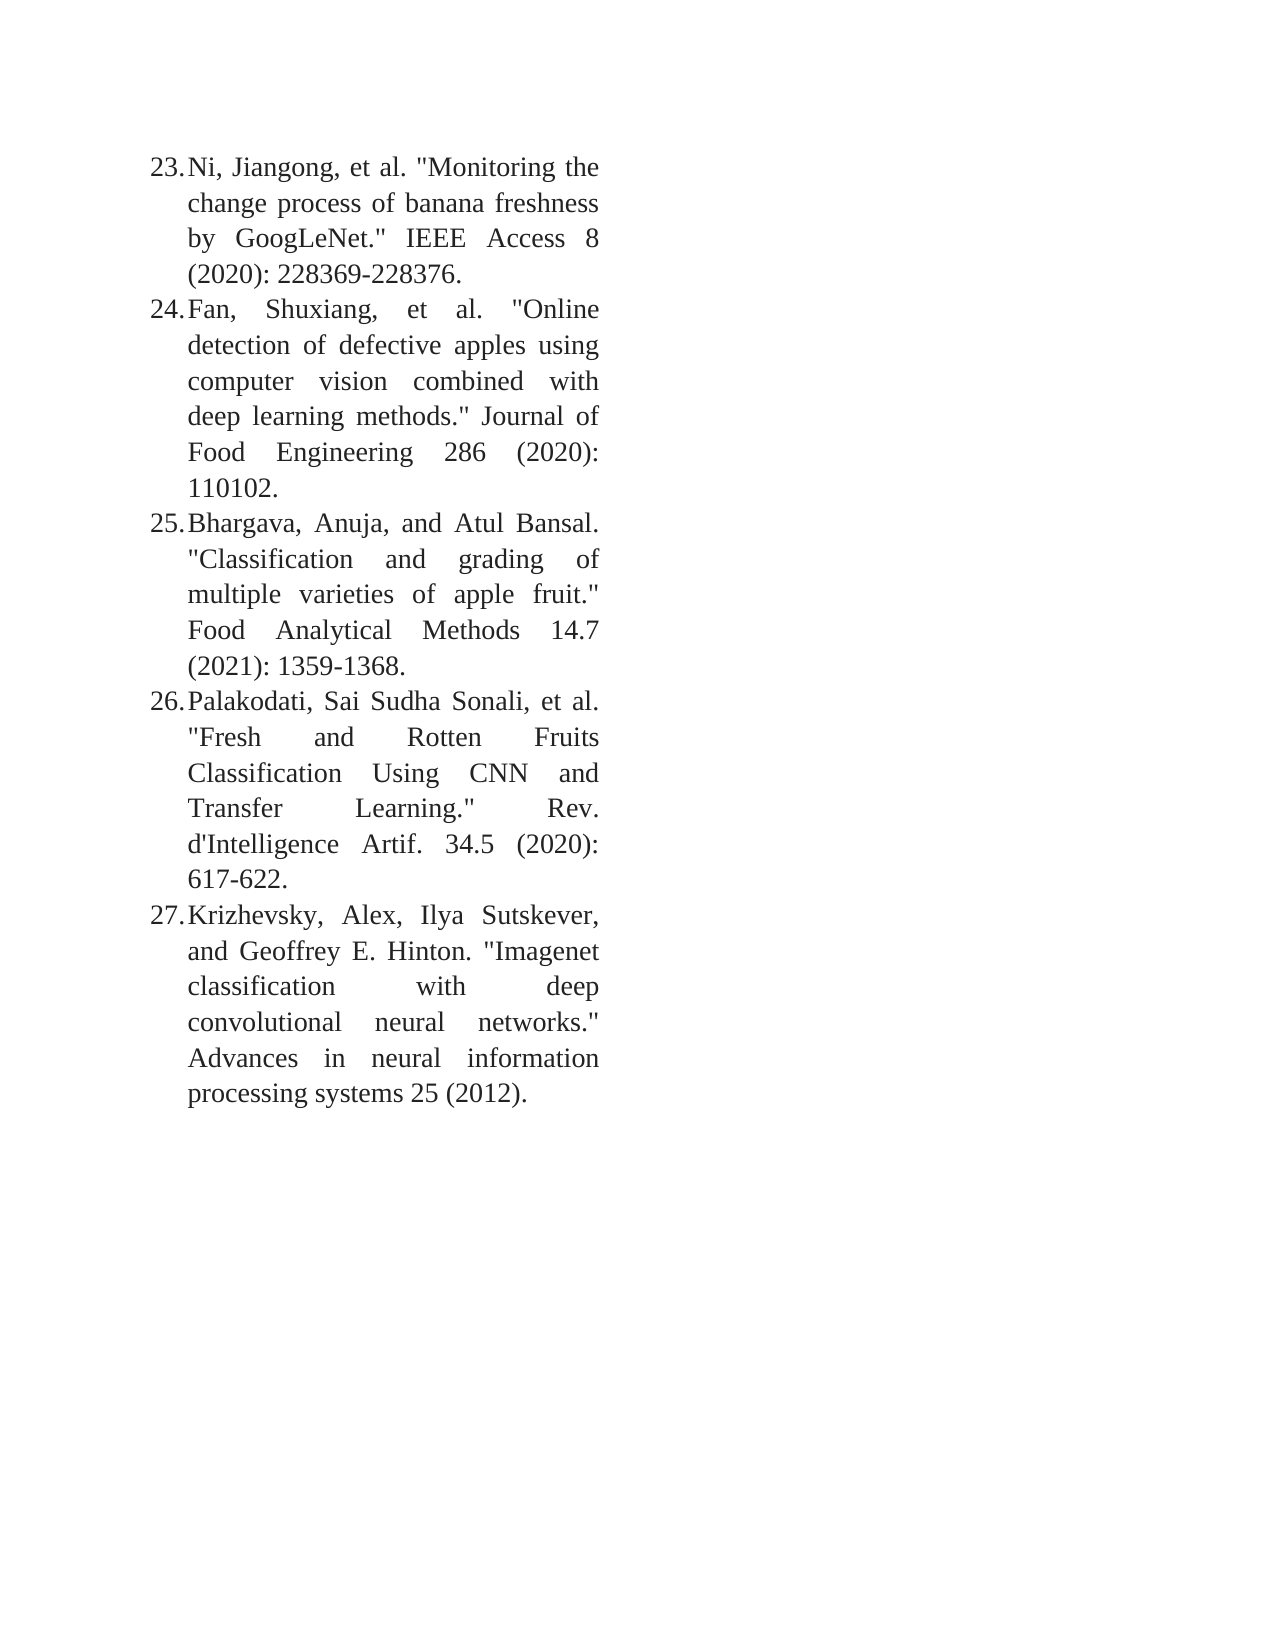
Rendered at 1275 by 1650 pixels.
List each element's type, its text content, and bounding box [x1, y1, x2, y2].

list Bhargava, Anuja, and Atul Bansal. "Classification and grading of multiple varieties of apple fruit." Food Analytical Methods 14.7 (2021): 1359-1368. [150, 506, 600, 681]
list Palakodati, Sai Sudha Sonali, et al. "Fresh and Rotten Fruits Classification Using CNN and Transfer Learning." Rev. d'Intelligence Artif. 34.5 (2020): 617-622. [150, 684, 600, 895]
list Krizhevsky, Alex, Ilya Sutskever, and Geoffrey E. Hinton. "Imagenet classification with deep convolutional neural networks." Advances in neural information processing systems 25 (2012). [150, 898, 600, 1109]
list Fan, Shuxiang, et al. "Online detection of defective apples using computer vision combined with deep learning methods." Journal of Food Engineering 286 (2020): 110102. [150, 292, 600, 503]
list Ni, Jiangong, et al. "Monitoring the change process of banana freshness by GoogLeNet." IEEE Access 8 (2020): 228369-228376. [150, 150, 600, 289]
